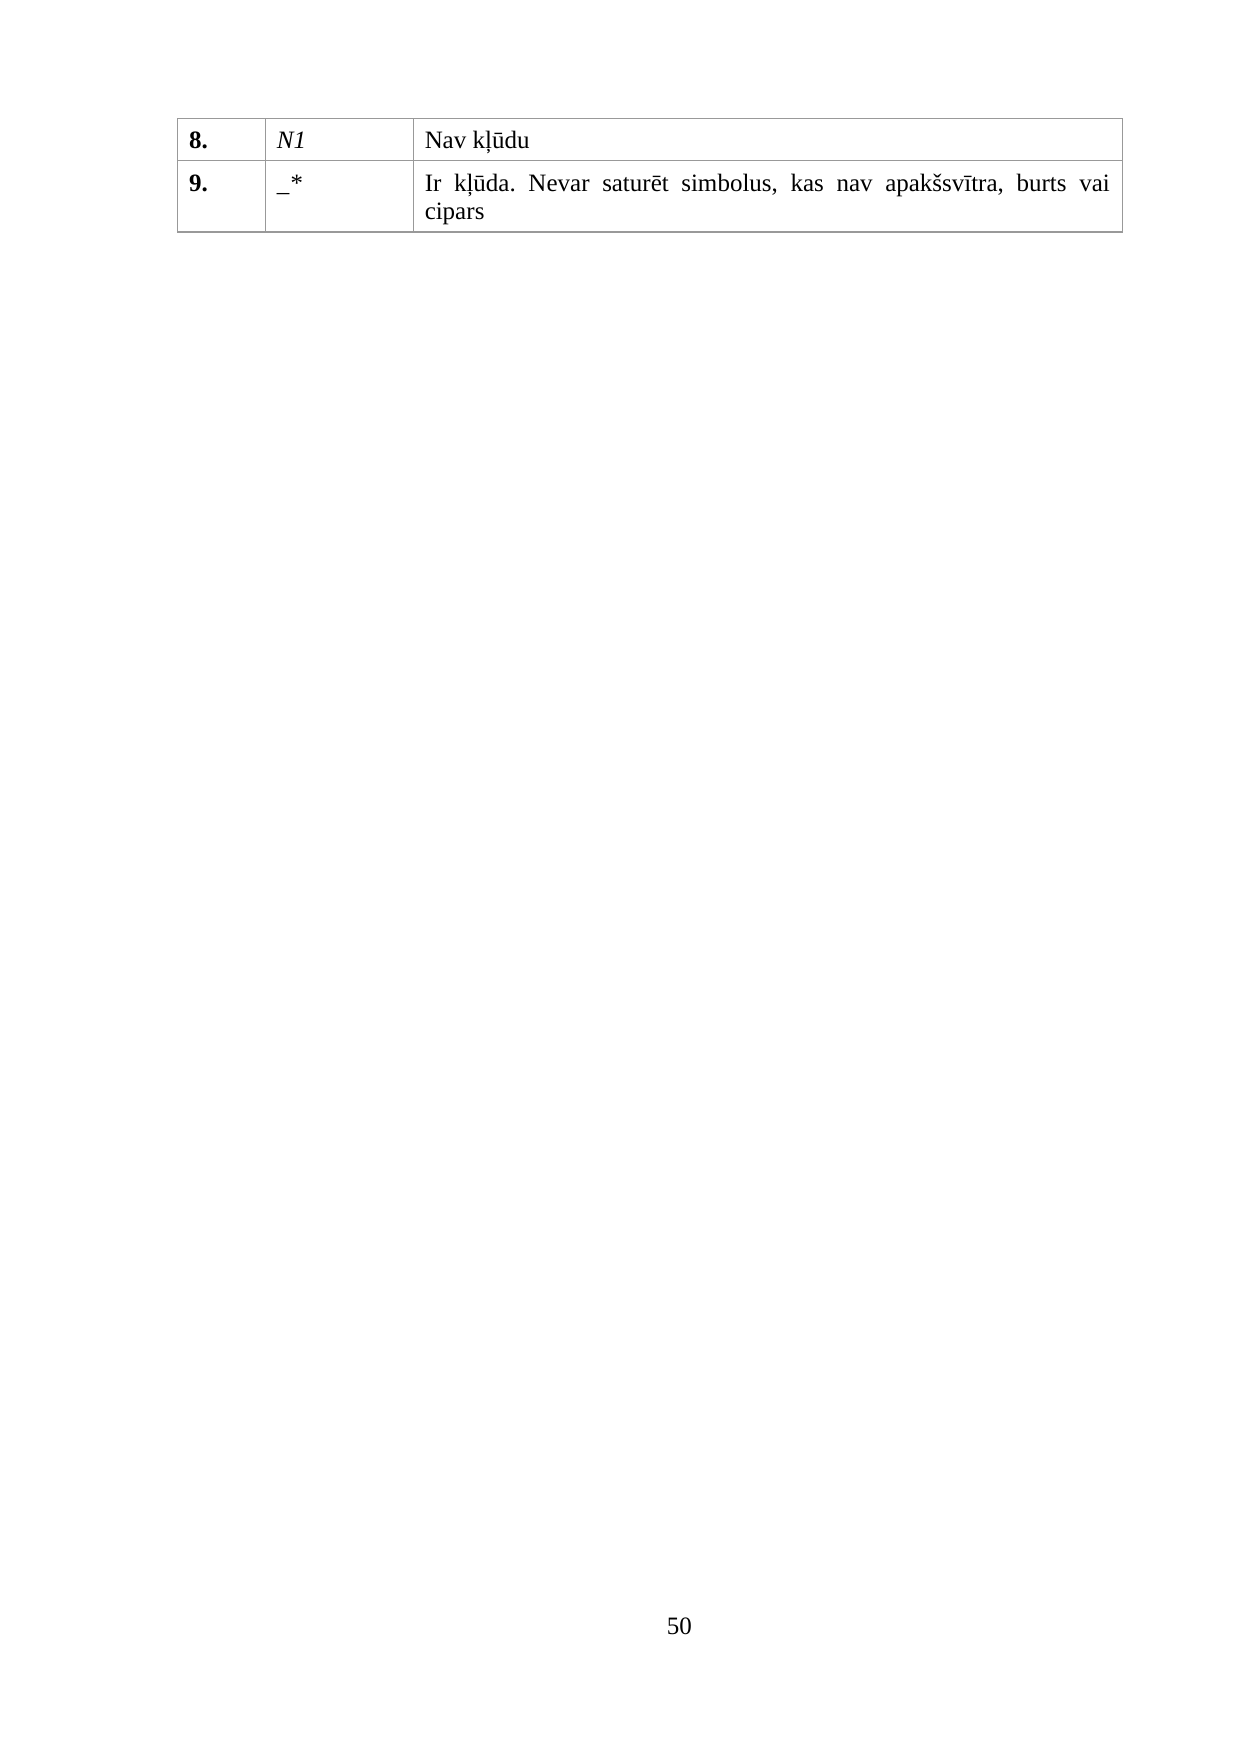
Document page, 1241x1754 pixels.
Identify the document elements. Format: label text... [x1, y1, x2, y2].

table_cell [414, 161, 1122, 231]
table_cell _* [266, 161, 413, 231]
table_cell 8. [178, 119, 265, 160]
table_cell N1 [266, 119, 413, 160]
table_cell 9. [178, 161, 265, 231]
table_cell Nav kļūdu [414, 119, 1122, 160]
